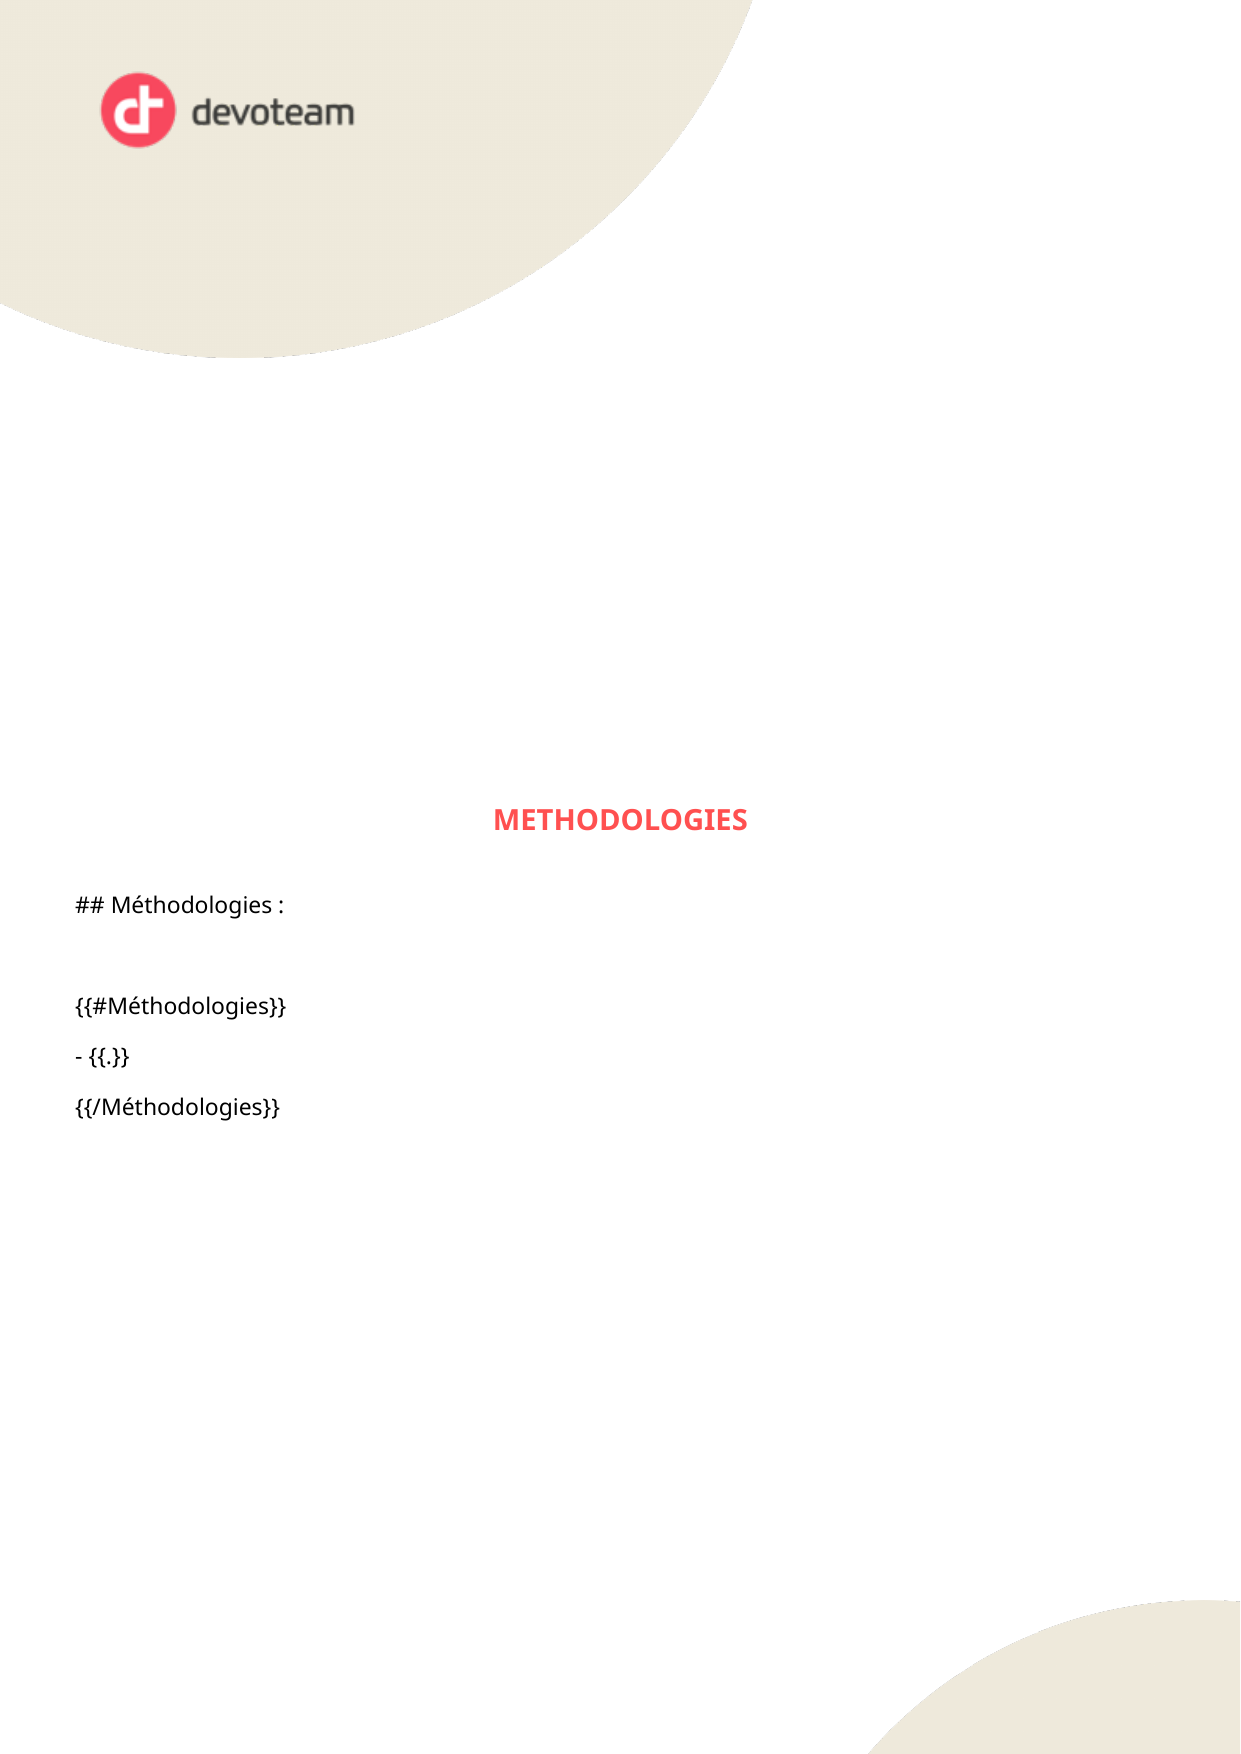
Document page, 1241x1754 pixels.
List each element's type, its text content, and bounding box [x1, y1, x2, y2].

text - {{.}} [75, 1040, 1165, 1072]
text METHODOLOGIES [75, 799, 1165, 839]
picture [760, 1600, 1241, 1754]
picture [0, 0, 785, 358]
text {{#Méthodologies}} [75, 990, 1165, 1021]
text ## Méthodologies : [75, 889, 1165, 920]
text {{/Méthodologies}} [75, 1091, 1165, 1122]
